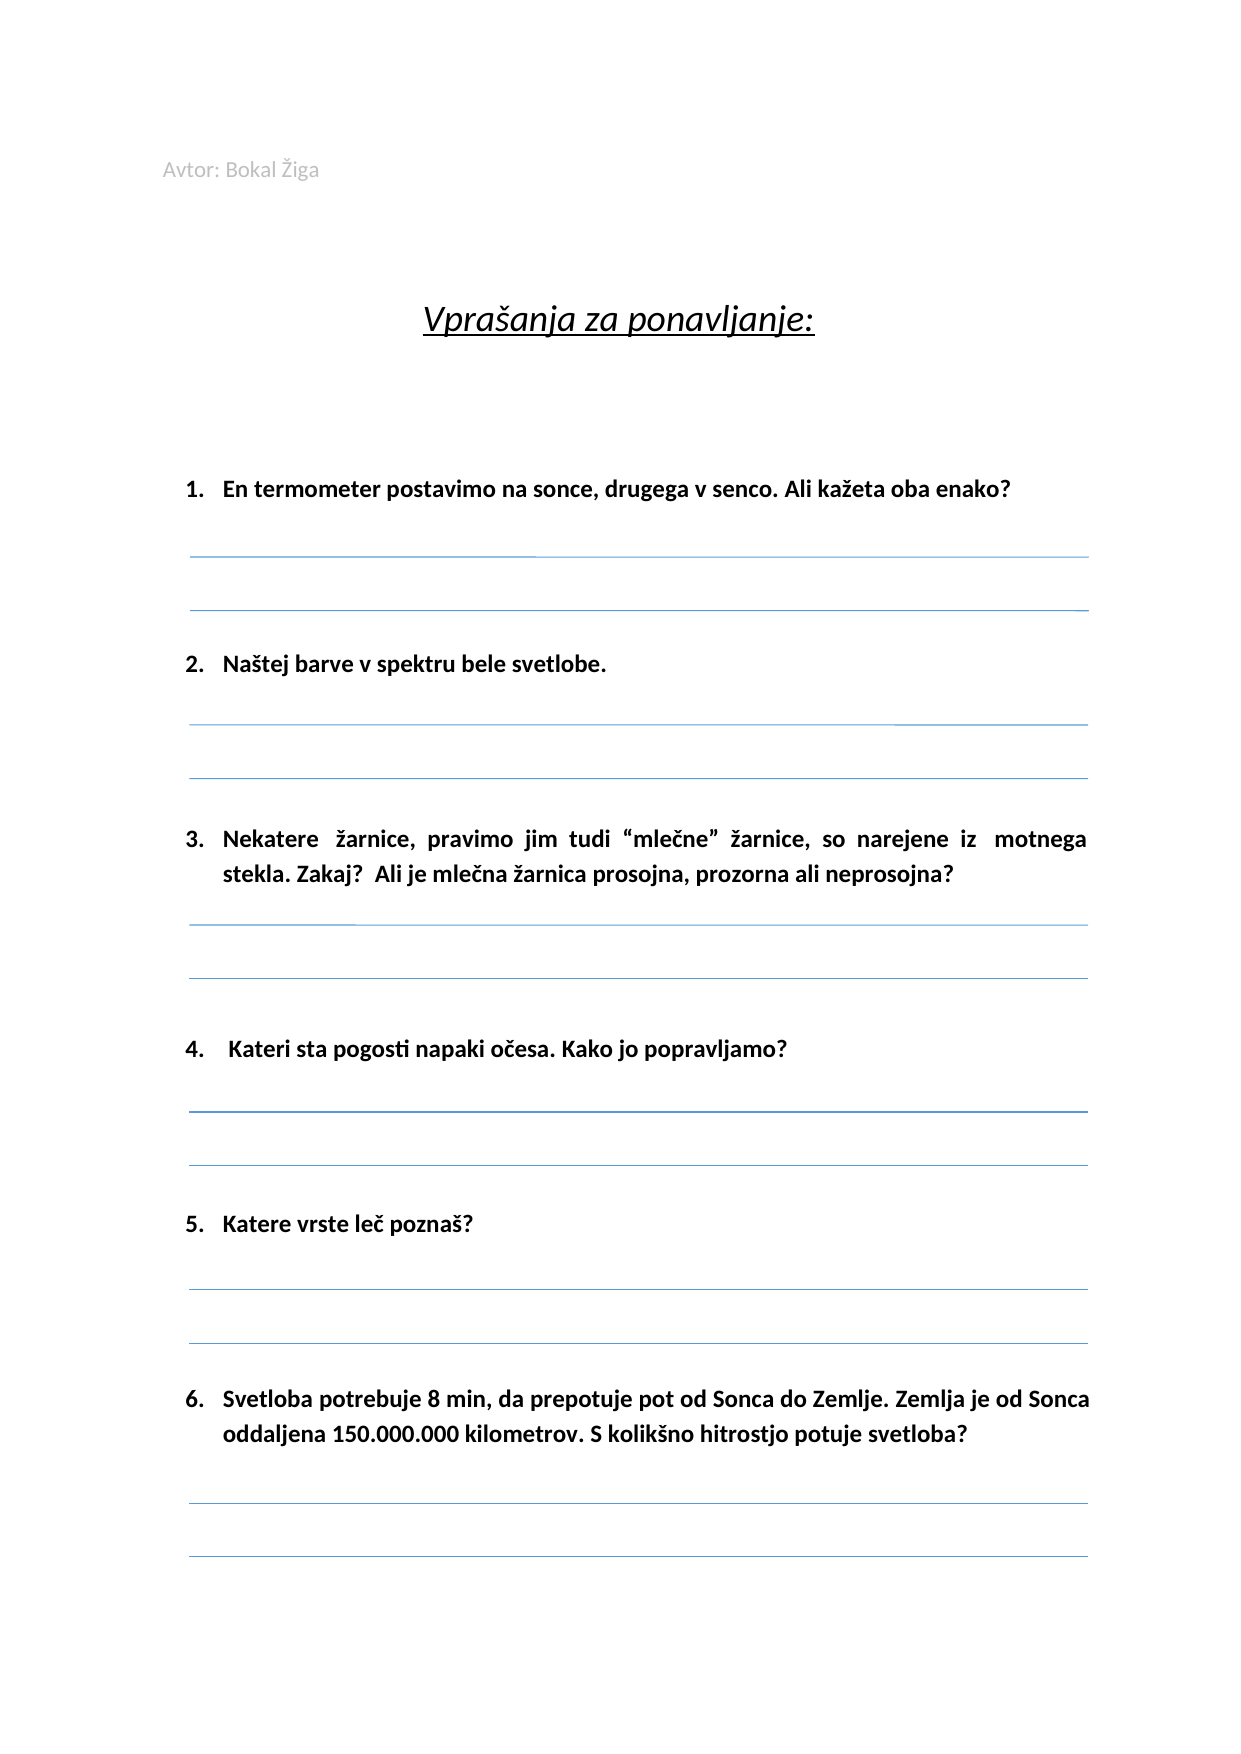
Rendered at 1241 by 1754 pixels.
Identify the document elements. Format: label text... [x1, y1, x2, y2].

list Katere vrste leč poznaš? [185, 1208, 1093, 1239]
list Kateri sta pogosti napaki očesa. Kako jo popravljamo? [185, 1033, 1093, 1064]
list Nekatere žarnice, pravimo jim tudi “mlečne” žarnice, so narejene iz motnega stekla. Zakaj? Ali je mlečna žarnica prosojna, prozorna ali neprosojna? [185, 823, 1093, 889]
list Naštej barve v spektru bele svetlobe. [185, 648, 1093, 679]
text Vprašanja za ponavljanje: [148, 295, 1093, 341]
list Svetloba potrebuje 8 min, da prepotuje pot od Sonca do Zemlje. Zemlja je od Sonca oddaljena 150.000.000 kilometrov. S kolikšno hitrostjo potuje svetloba? [185, 1383, 1093, 1449]
list En termometer postavimo na sonce, drugega v senco. Ali kažeta oba enako? [185, 473, 1093, 504]
